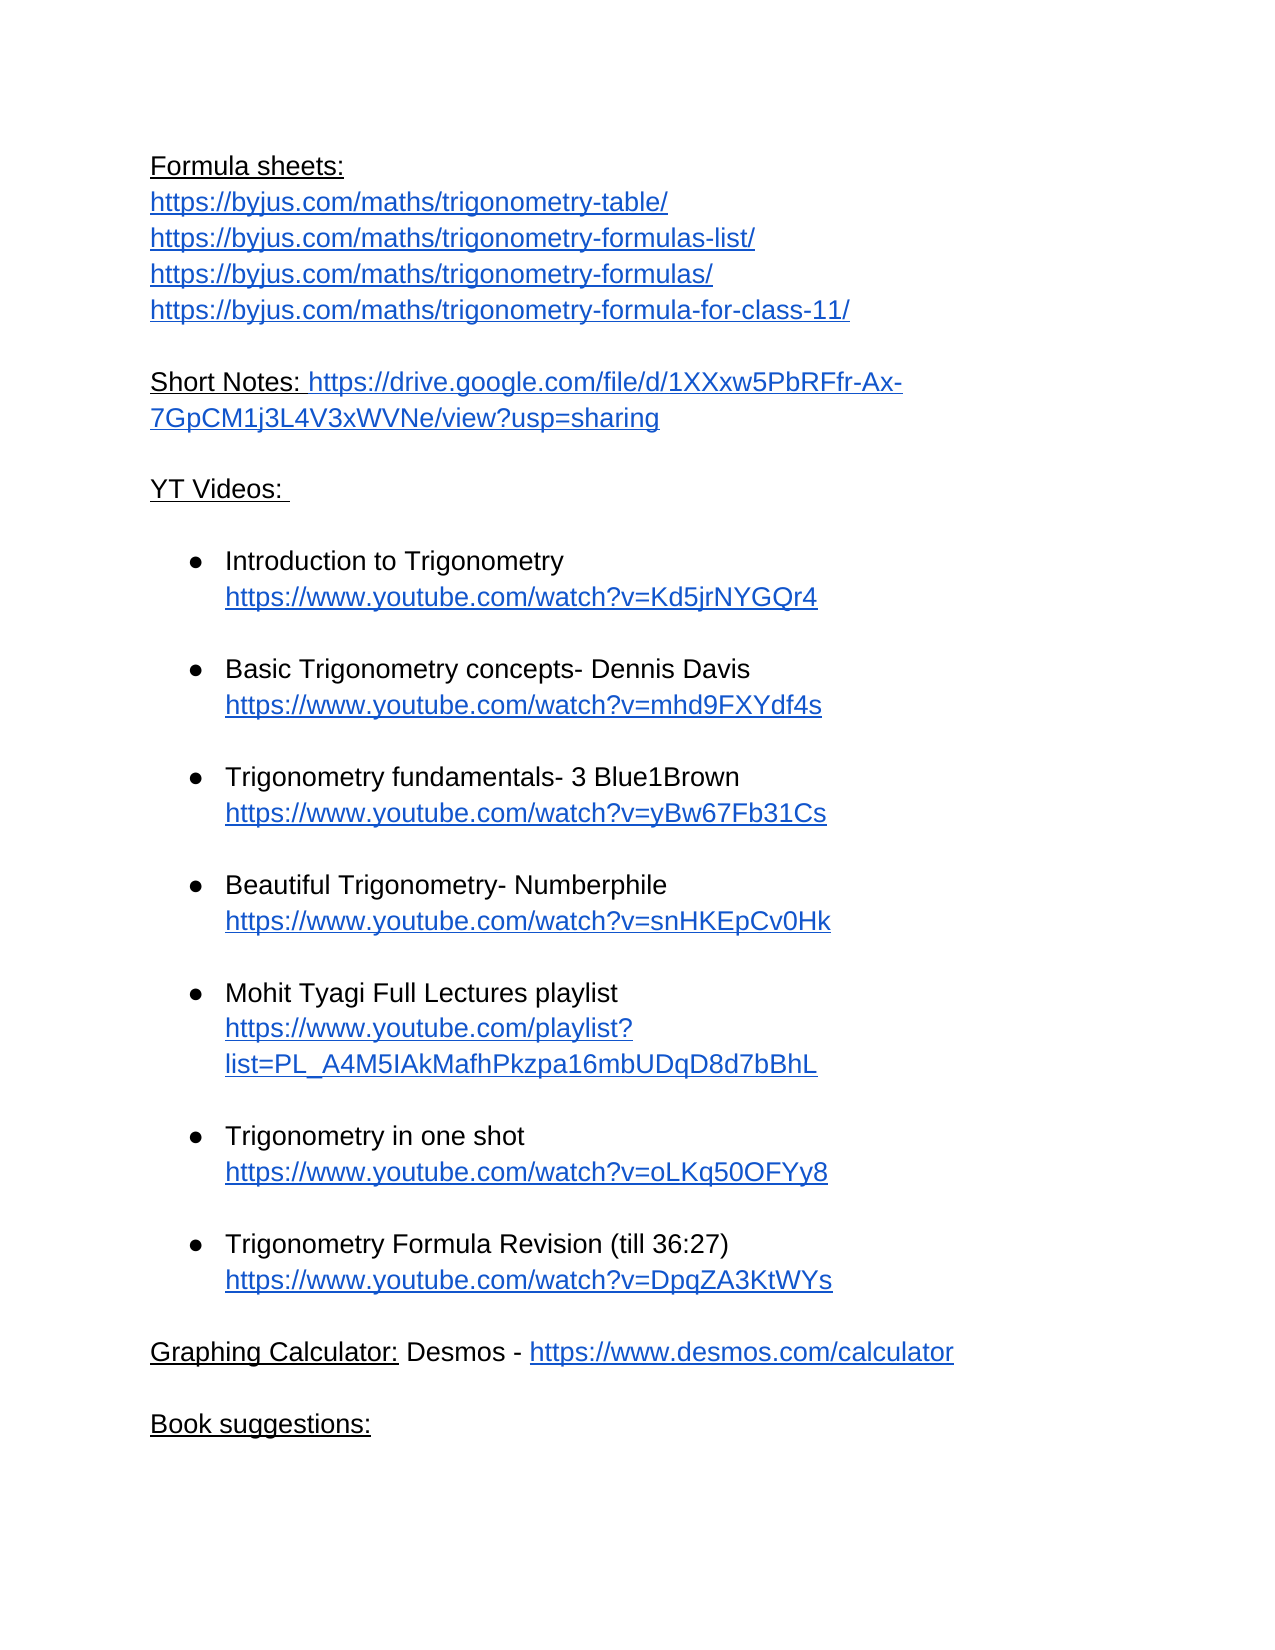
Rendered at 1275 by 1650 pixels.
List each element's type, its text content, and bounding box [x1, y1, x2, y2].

text https://www.youtube.com/watch?v=snHKEpCv0Hk [150, 905, 1125, 936]
text https://byjus.com/maths/trigonometry-formulas/ [150, 258, 1125, 289]
text https://www.youtube.com/playlist?list=PL_A4M5IAkMafhPkzpa16mbUDqD8d7bBhL [225, 1012, 1125, 1080]
text YT Videos: [150, 473, 1125, 505]
text Book suggestions: [150, 1408, 1125, 1439]
text https://www.youtube.com/watch?v=Kd5jrNYGQr4 [150, 581, 1125, 612]
text https://www.youtube.com/watch?v=yBw67Fb31Cs [150, 797, 1125, 828]
text https://byjus.com/maths/trigonometry-formula-for-class-11/ [150, 294, 1125, 325]
list Trigonometry fundamentals- 3 Blue1Brown [187, 761, 1125, 792]
text Short Notes: https://drive.google.com/file/d/1XXxw5PbRFfr-Ax-7GpCM1j3L4V3xWVNe/view?usp=sharing [150, 366, 1125, 433]
text https://byjus.com/maths/trigonometry-table/ [150, 186, 1125, 217]
text Graphing Calculator: Desmos - https://www.desmos.com/calculator [150, 1336, 1125, 1367]
list Beautiful Trigonometry- Numberphile [187, 869, 1125, 900]
text https://byjus.com/maths/trigonometry-formulas-list/ [150, 222, 1125, 253]
text Formula sheets: [150, 150, 1125, 181]
text https://www.youtube.com/watch?v=oLKq50OFYy8 [150, 1156, 1125, 1187]
list Basic Trigonometry concepts- Dennis Davis [187, 653, 1125, 684]
list Trigonometry Formula Revision (till 36:27) [187, 1228, 1125, 1259]
text https://www.youtube.com/watch?v=mhd9FXYdf4s [150, 689, 1125, 720]
list Trigonometry in one shot [187, 1120, 1125, 1152]
list Introduction to Trigonometry [187, 545, 1125, 577]
list Mohit Tyagi Full Lectures playlist [187, 977, 1125, 1008]
text https://www.youtube.com/watch?v=DpqZA3KtWYs [150, 1264, 1125, 1295]
